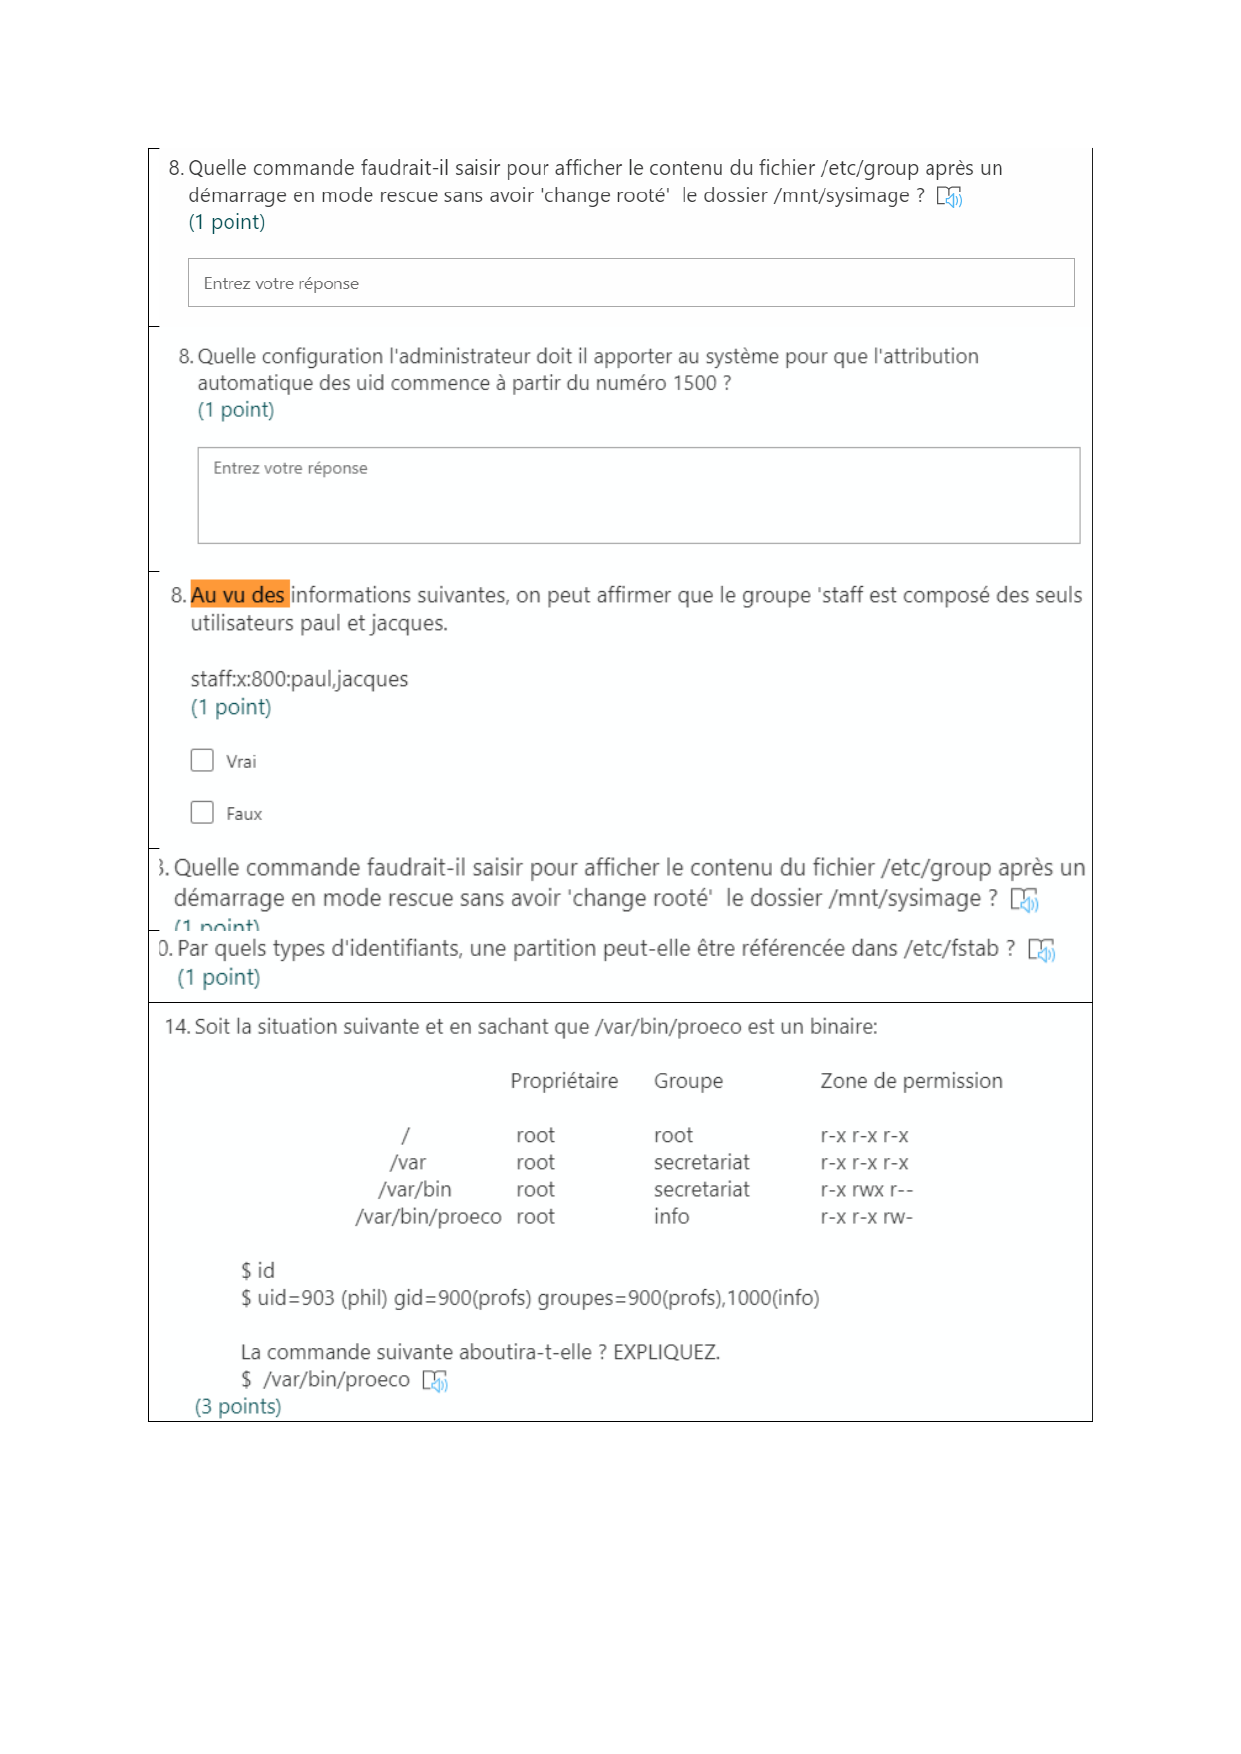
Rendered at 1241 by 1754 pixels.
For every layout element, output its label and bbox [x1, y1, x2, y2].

picture [159, 148, 1093, 1002]
picture [159, 1003, 1093, 1421]
table_cell [149, 149, 159, 326]
table_cell [149, 1003, 159, 1421]
table_cell [149, 327, 159, 571]
table_cell [149, 849, 159, 930]
table_cell [149, 572, 159, 848]
table_cell [149, 931, 159, 1002]
